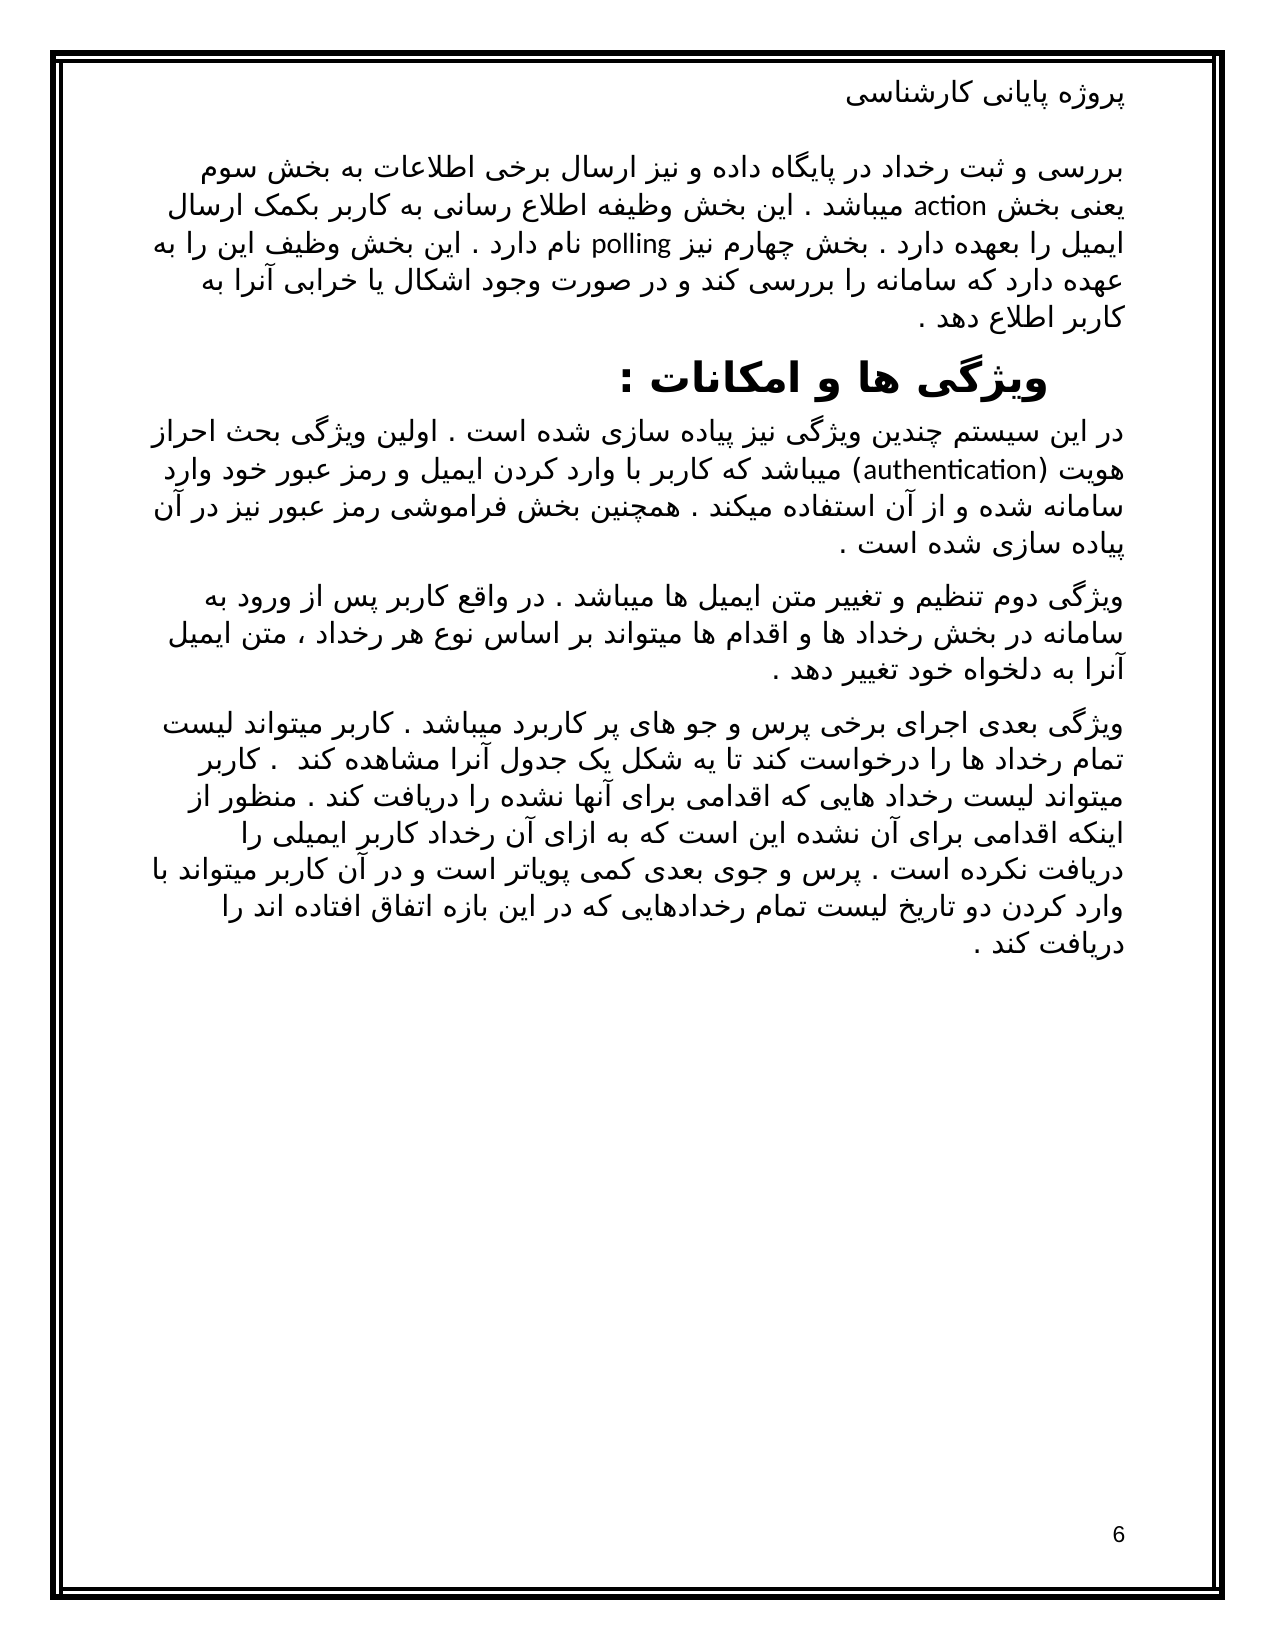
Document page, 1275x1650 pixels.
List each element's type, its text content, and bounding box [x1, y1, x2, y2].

subtitle ویژگی ها و امکانات : [150, 353, 1050, 402]
text ویژگی بعدی اجرای برخی پرس و جو های پر کاربرد میباشد . کاربر میتواند لیست تمام رخداد ها را درخواست کند تا یه شکل یک جدول آنرا مشاهده کند . کاربر میتواند لیست رخداد هایی که اقدامی برای آنها نشده را دریافت کند . منظور از اینکه اقدامی برای آن نشده این است که به ازای آن رخداد کاربر ایمیلی را دریافت نکرده است . پرس و جوی بعدی کمی پویاتر است و در آن کاربر میتواند با وارد کردن دو تاریخ لیست تمام رخدادهایی که در این بازه اتفاق افتاده اند را دریافت کند . [150, 706, 1125, 960]
text در این سیستم چندین ویژگی نیز پیاده سازی شده است . اولین ویژگی بحث احراز هویت (authentication) میباشد که کاربر با وارد کردن ایمیل و رمز عبور خود وارد سامانه شده و از آن استفاده میکند . همچنین بخش فراموشی رمز عبور نیز در آن پیاده سازی شده است . [150, 414, 1125, 560]
text ویژگی دوم تنظیم و تغییر متن ایمیل ها میباشد . در واقع کاربر پس از ورود به سامانه در بخش رخداد ها و اقدام ها میتواند بر اساس نوع هر رخداد ، متن ایمیل آنرا به دلخواه خود تغییر دهد . [150, 579, 1125, 687]
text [150, 150, 1125, 334]
